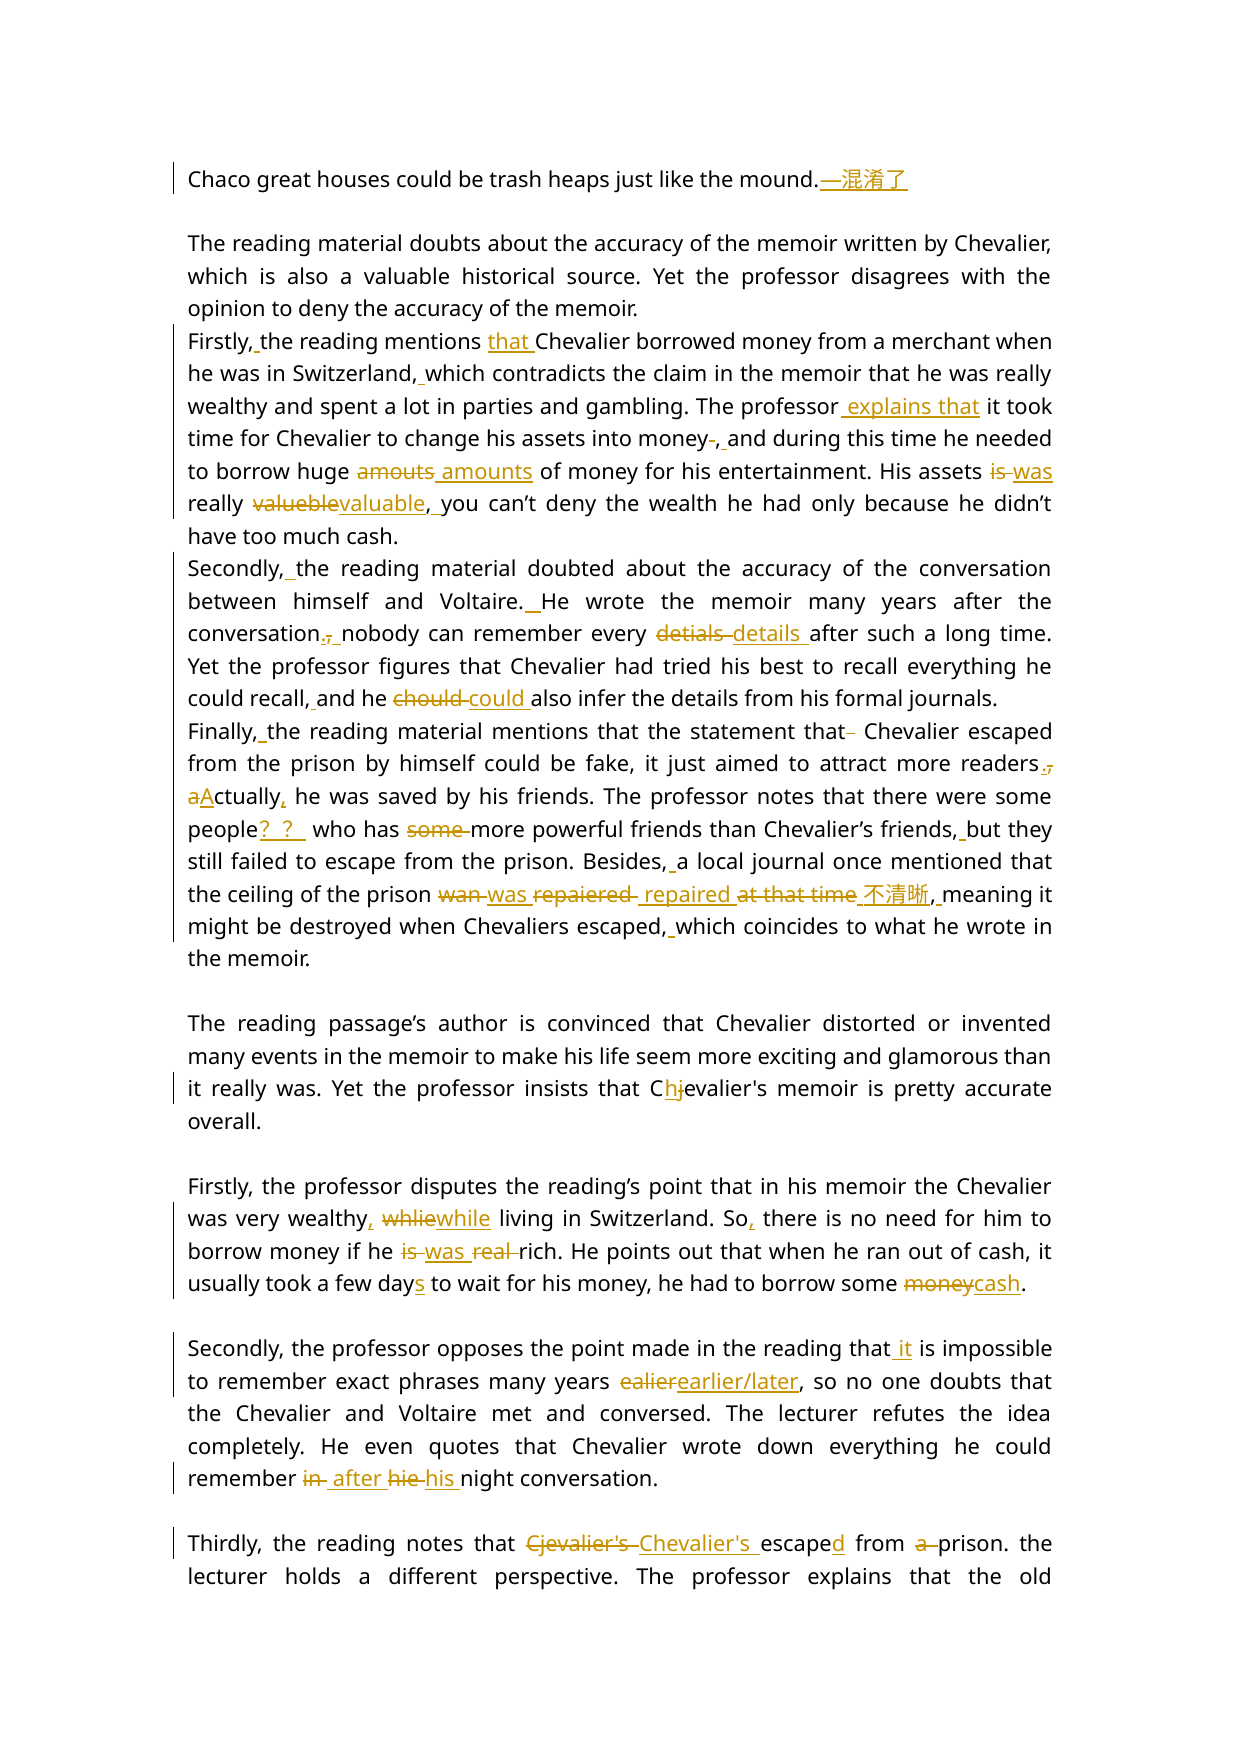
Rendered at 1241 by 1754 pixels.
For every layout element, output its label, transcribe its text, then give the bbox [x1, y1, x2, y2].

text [187, 1527, 1053, 1592]
text The reading material doubts about the accuracy of the memoir written by Chevalier, which is also a valuable historical source. Yet the professor disagrees with the opinion to deny the accuracy of the memoir. [187, 227, 1053, 324]
text Secondly, the professor opposes the point made in the reading that is impossible to remember exact phrases many years , so no one doubts that the Chevalier and Voltaire met and conversed. The lecturer refutes the idea completely. He even quotes that Chevalier wrote down everything he could remember night conversation. [187, 1332, 1053, 1494]
text Firstly,the reading mentions Chevalier borrowed money from a merchant when he was in Switzerland,which contradicts the claim in the memoir that he was really wealthy and spent a lot in parties and gambling. The professor it took time for Chevalier to change his assets into money,and during this time he needed to borrow huge of money for his entertainment. His assets really ,you can’t deny the wealth he had only because he didn’t have too much cash. [187, 324, 1053, 552]
text Secondly,the reading material doubted about the accuracy of the conversation between himself and Voltaire.He wrote the memoir many years after the conversationnobody can remember every after such a long time.Yet the professor figures that Chevalier had tried his best to recall everything he could recall,and he also infer the details from his formal journals. [187, 552, 1053, 714]
text The reading passage’s author is convinced that Chevalier distorted or invented many events in the memoir to make his life seem more exciting and glamorous than it really was. Yet the professor insists that Cevalier's memoir is pretty accurate overall. [187, 1007, 1053, 1137]
text Firstly, the professor disputes the reading’s point that in his memoir the Chevalier was very wealthy living in Switzerland. So there is no need for him to borrow money if he rich. He points out that when he ran out of cash, it usually took a few day to wait for his money, he had to borrow some . [187, 1169, 1053, 1299]
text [187, 162, 1053, 194]
text Finally,the reading material mentions that the statement that Chevalier escaped from the prison by himself could be fake, it just aimed to attract more readersctually he was saved by his friends. The professor notes that there were some people who has more powerful friends than Chevalier’s friends,but they still failed to escape from the prison. Besides,a local journal once mentioned that the ceiling of the prison ,meaning it might be destroyed when Chevaliers escaped,which coincides to what he wrote in the memoir. [187, 714, 1053, 974]
